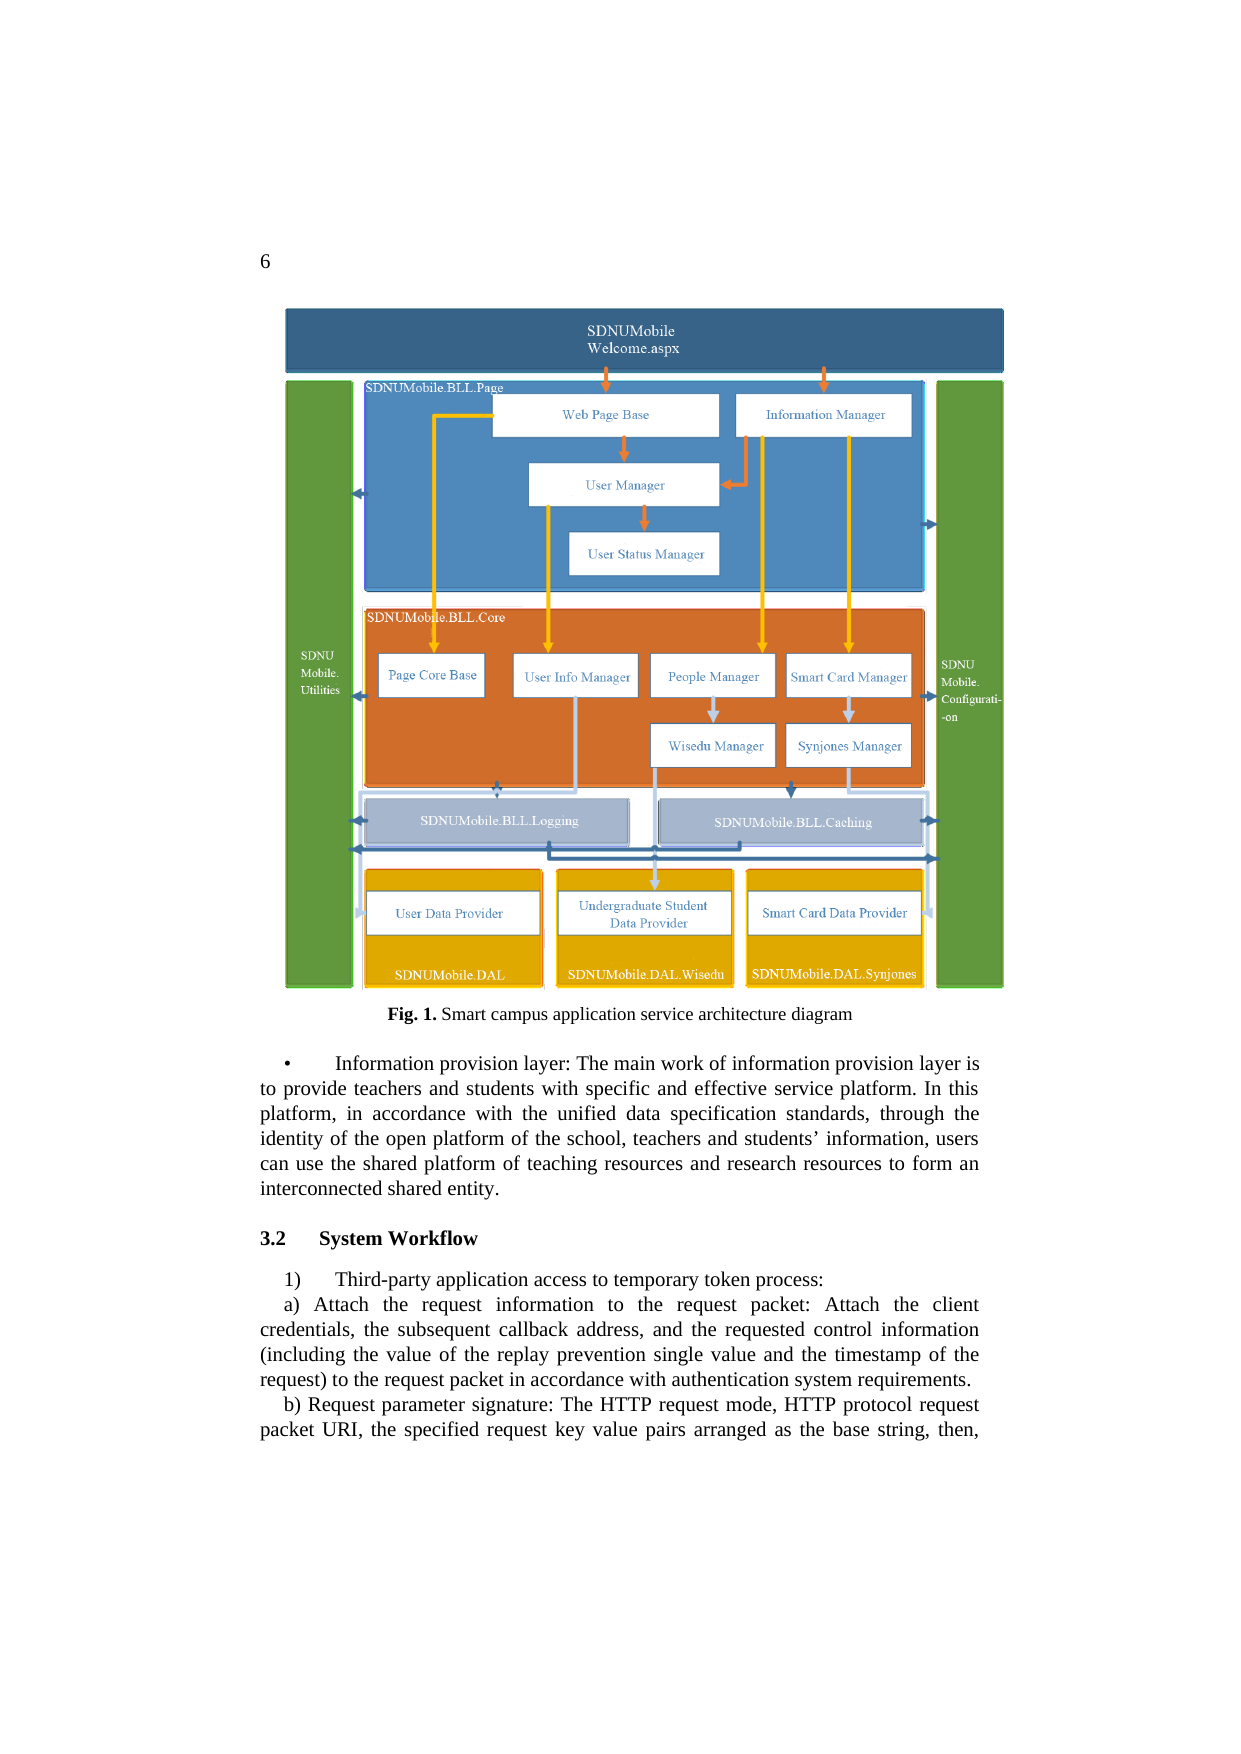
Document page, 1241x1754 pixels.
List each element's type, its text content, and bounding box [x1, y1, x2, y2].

subtitle System Workflow [260, 1225, 980, 1250]
picture [283, 307, 1004, 990]
text • Information provision layer: The main work of information provision layer is to provide teachers and students with specific and effective service platform. In this platform, in accordance with the unified data specification standards, through the identity of the open platform of the school, teachers and students’ information, users can use the shared platform of teaching resources and research resources to form an interconnected shared entity. [260, 1050, 980, 1200]
text Fig. 1. Smart campus application service architecture diagram [260, 1002, 980, 1025]
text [260, 1391, 980, 1441]
text a) Attach the request information to the request packet: Attach the client credentials, the subsequent callback address, and the requested control information (including the value of the replay prevention single value and the timestamp of the request) to the request packet in accordance with authentication system requirements. [260, 1291, 980, 1391]
text 1) Third-party application access to temporary token process: [260, 1266, 980, 1291]
